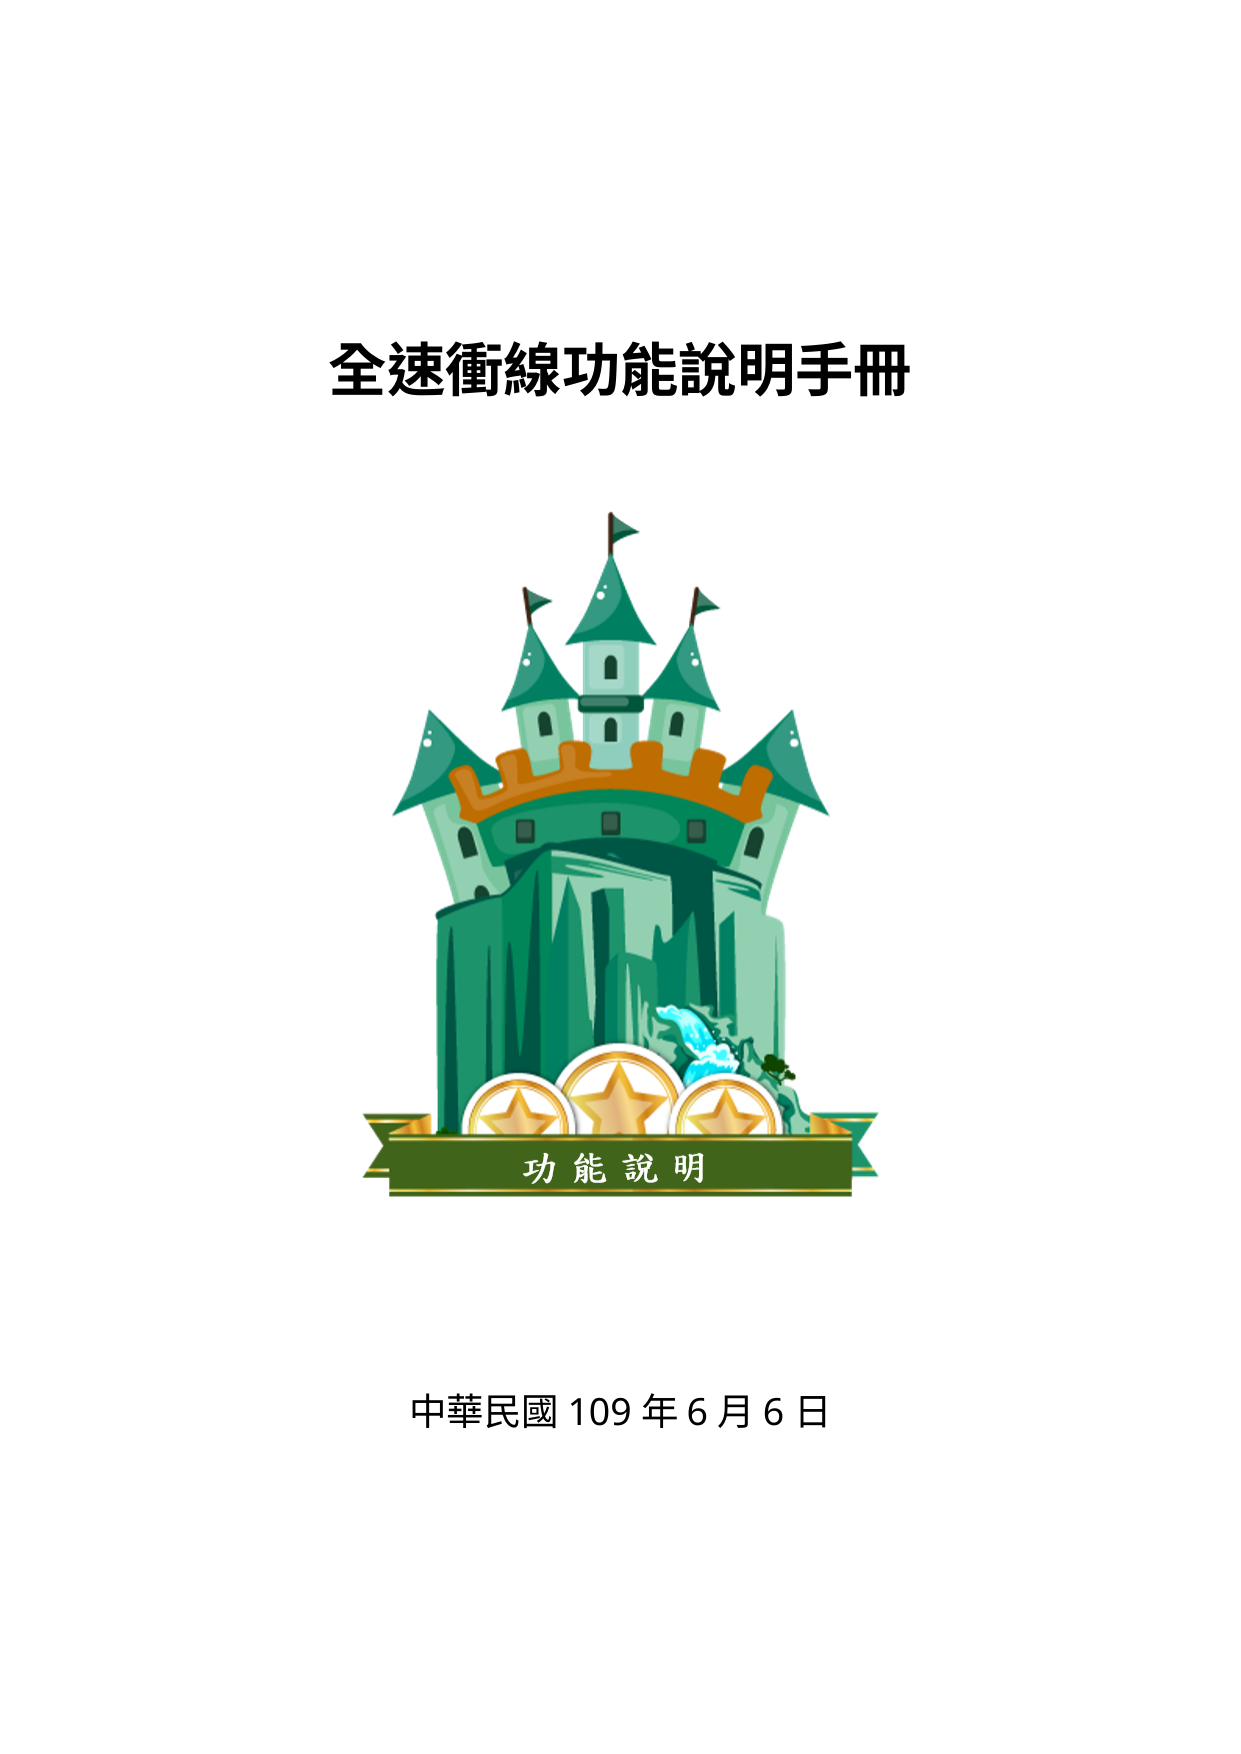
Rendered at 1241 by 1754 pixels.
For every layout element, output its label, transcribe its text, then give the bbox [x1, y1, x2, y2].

text 全速衝線功能說明手冊 [187, 323, 1053, 408]
text 中華民國 109 年6 月6 日 [187, 1382, 1053, 1437]
picture [333, 487, 908, 1223]
